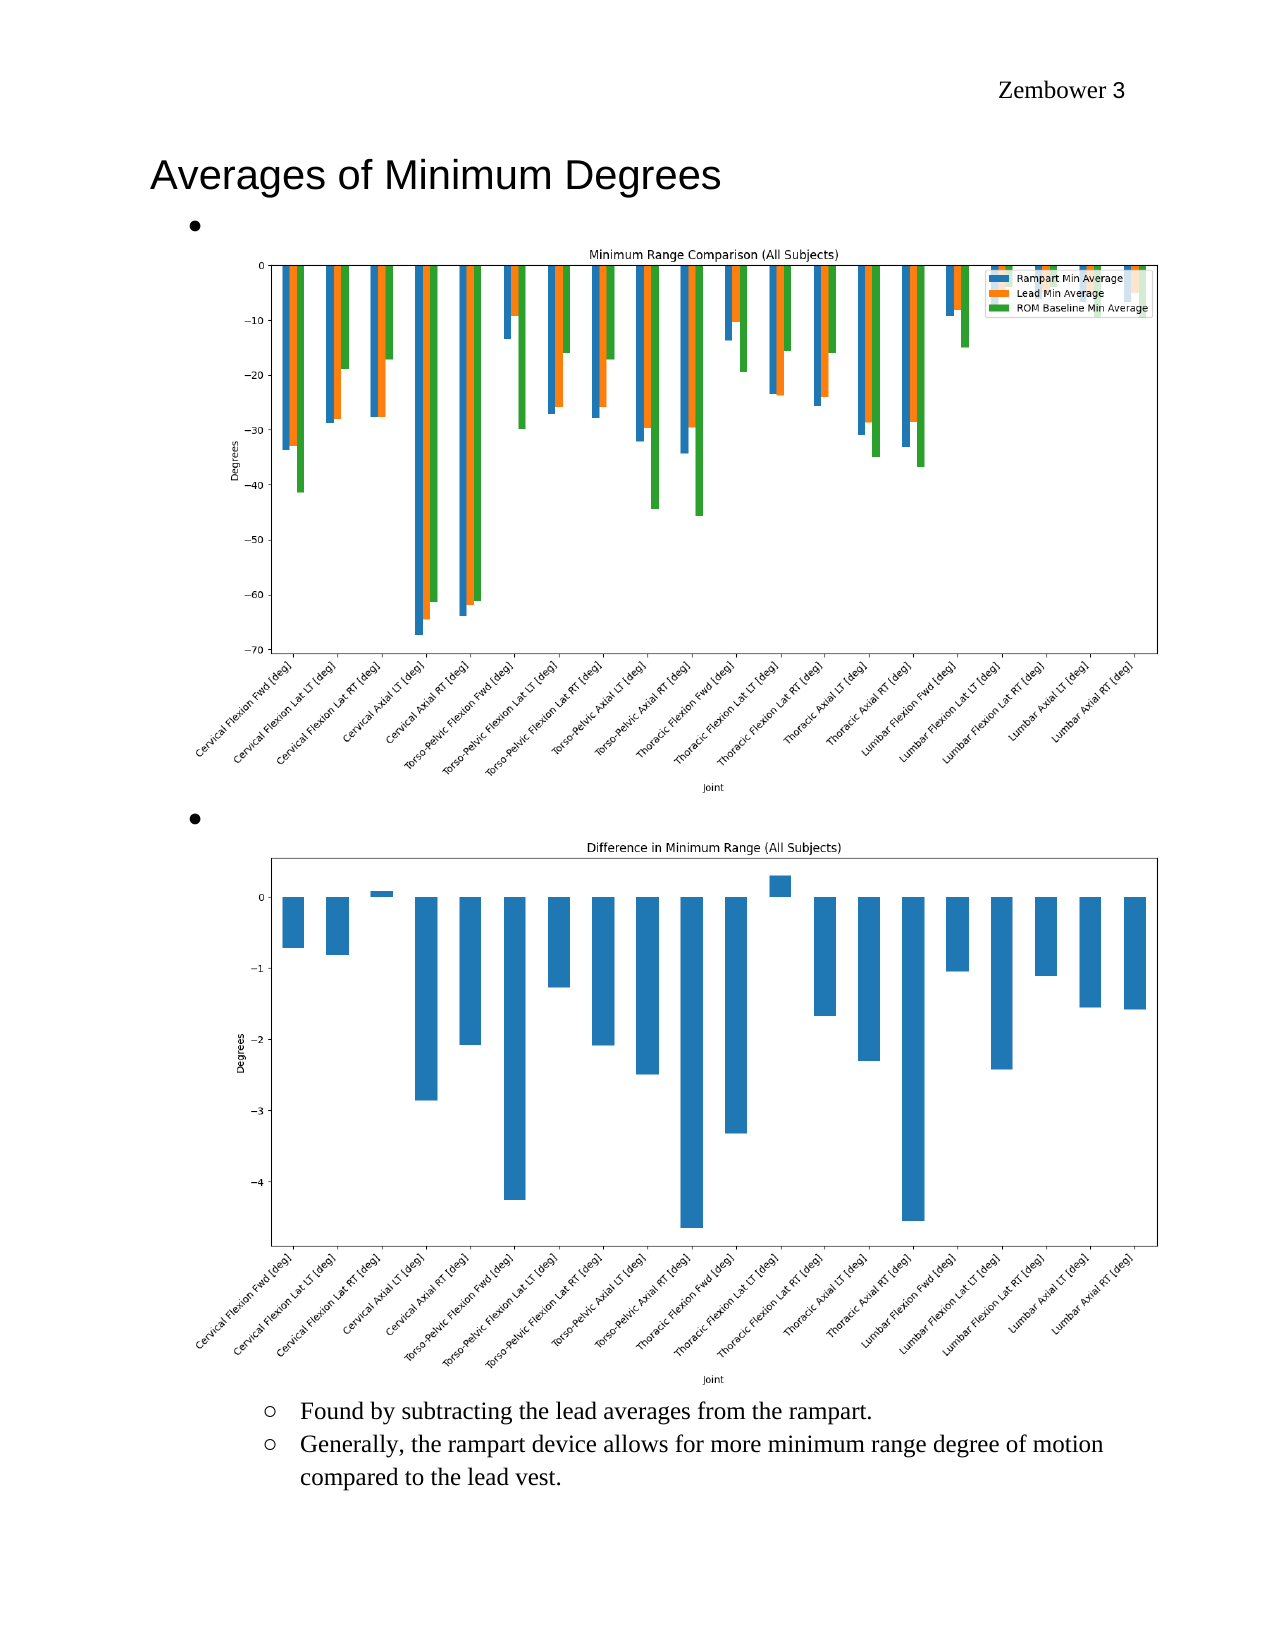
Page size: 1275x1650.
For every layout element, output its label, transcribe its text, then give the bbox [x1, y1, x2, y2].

list Generally, the rampart device allows for more minimum range degree of motion compared to the lead vest. [262, 1429, 1125, 1491]
subtitle Averages of Minimum Degrees [150, 150, 1125, 198]
picture [187, 243, 1163, 800]
list Found by subtracting the lead averages from the rampart. [262, 1396, 1125, 1424]
picture [187, 835, 1163, 1392]
